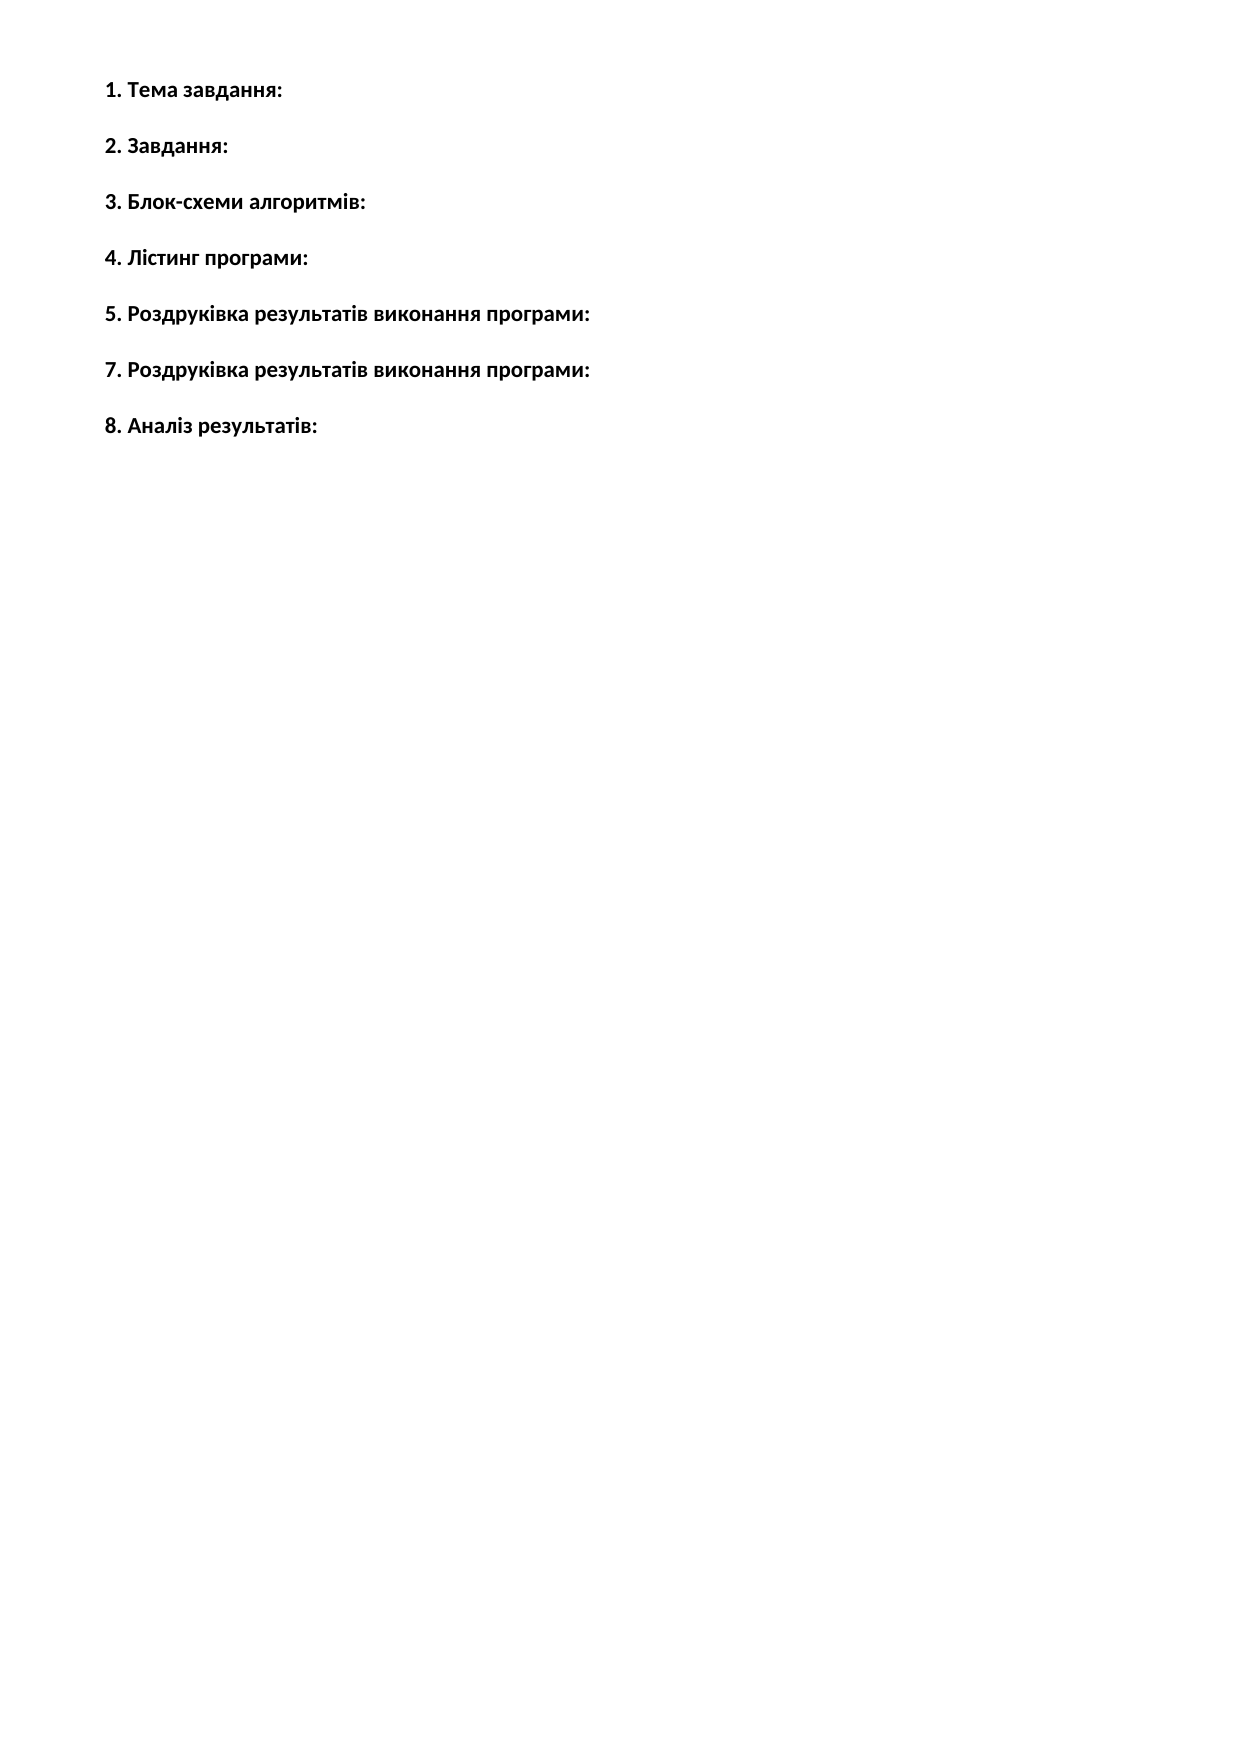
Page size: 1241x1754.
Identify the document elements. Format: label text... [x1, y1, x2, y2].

text 7. Роздруківка результатів виконання програми: [75, 355, 1165, 383]
text 3. Блок-схеми алгоритмів: [75, 187, 1165, 215]
text 1. Тема завдання: [75, 75, 1165, 103]
text 8. Аналіз результатів: [75, 411, 1165, 439]
text 4. Лістинг програми: [75, 243, 1165, 271]
text 2. Завдання: [75, 131, 1165, 159]
text 5. Роздруківка результатів виконання програми: [75, 299, 1165, 327]
